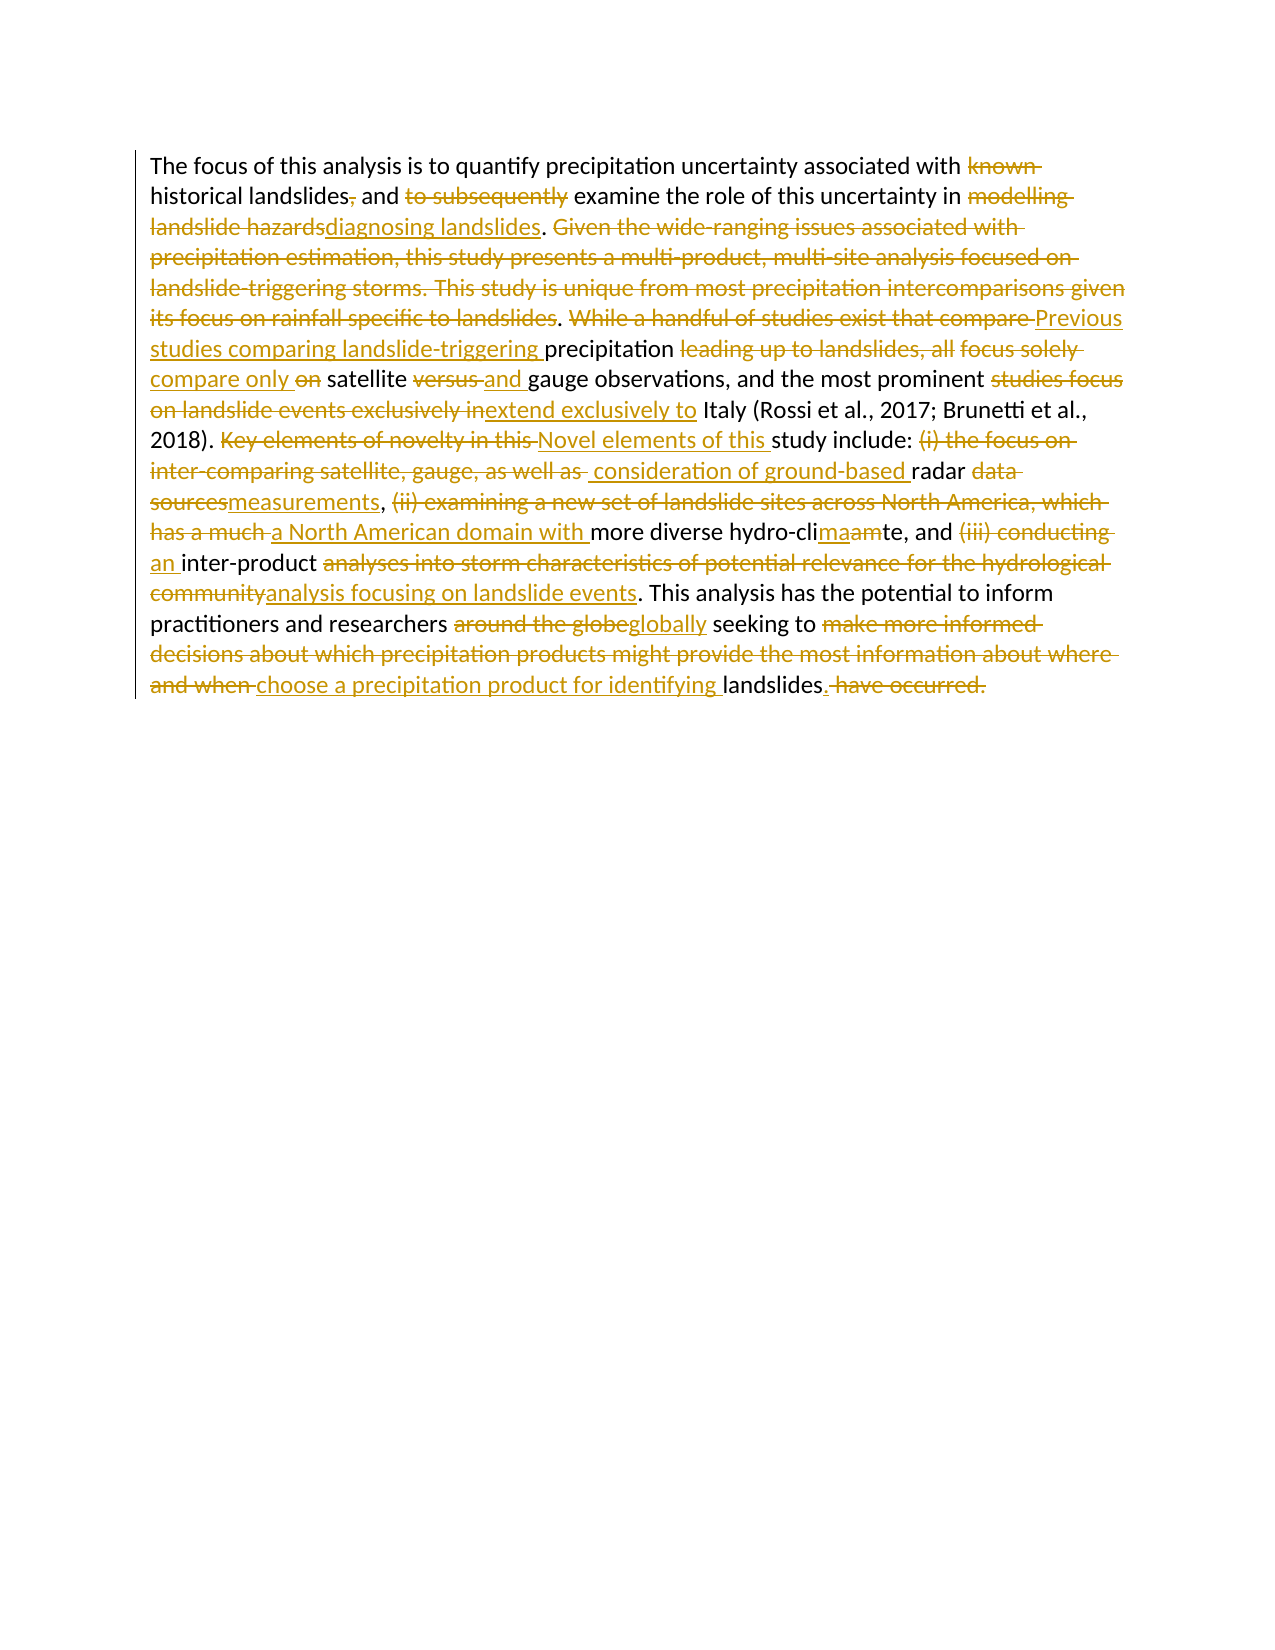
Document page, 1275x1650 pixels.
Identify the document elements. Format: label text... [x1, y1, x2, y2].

text The focus of this analysis is to quantify precipitation uncertainty associated with historical landslides and examine the role of this uncertainty in . . precipitation satellite gauge observations, and the most prominent Italy (Rossi et al., 2017; Brunetti et al., 2018). study include: radar , more diverse hydro-clite, and inter-product . This analysis has the potential to inform practitioners and researchers seeking to landslides [150, 150, 1125, 289]
text The focus of this analysis is to quantify precipitation uncertainty associated with historical landslides and examine the role of this uncertainty in . . precipitation satellite gauge observations, and the most prominent Italy (Rossi et al., 2017; Brunetti et al., 2018). study include: radar , more diverse hydro-clite, and inter-product . This analysis has the potential to inform practitioners and researchers seeking to landslides [150, 290, 1125, 699]
